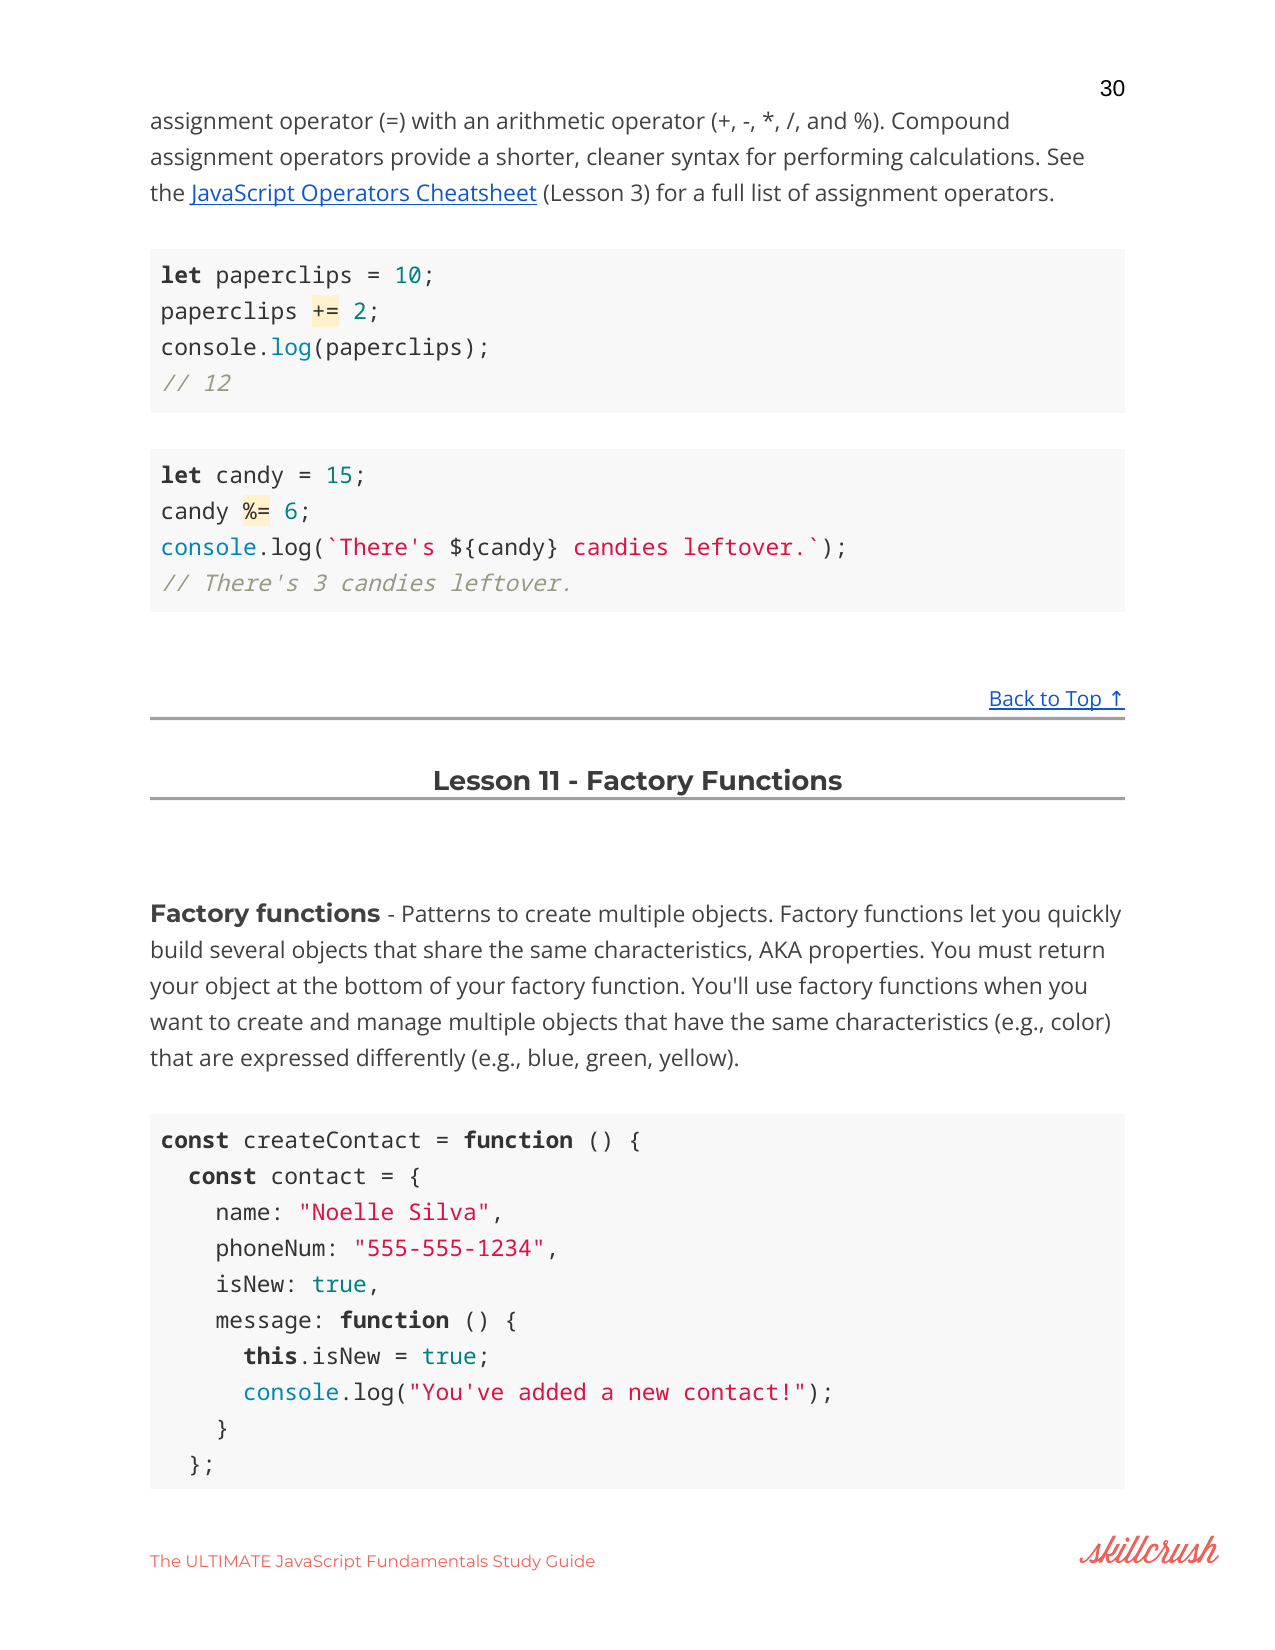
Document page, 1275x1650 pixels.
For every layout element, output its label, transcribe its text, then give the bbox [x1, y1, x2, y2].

text Back to Top ↑ [150, 684, 1125, 713]
table_header let candy = 15; candy %= 6; console.log(`There's ${candy} candies leftover.`); // There's 3 candies leftover. [150, 449, 1125, 612]
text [150, 105, 1125, 208]
subtitle Lesson 11 - Factory Functions [150, 764, 1125, 797]
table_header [150, 1114, 1125, 1489]
text Factory functions - Patterns to create multiple objects. Factory functions let you quickly build several objects that share the same characteristics, AKA properties. You must return your object at the bottom of your factory function. You'll use factory functions when you want to create and manage multiple objects that have the same characteristics (e.g., color) that are expressed differently (e.g., blue, green, yellow). [150, 898, 1125, 1073]
picture [1078, 1534, 1221, 1566]
table_header let paperclips = 10; paperclips += 2; console.log(paperclips); // 12 [150, 249, 1125, 413]
